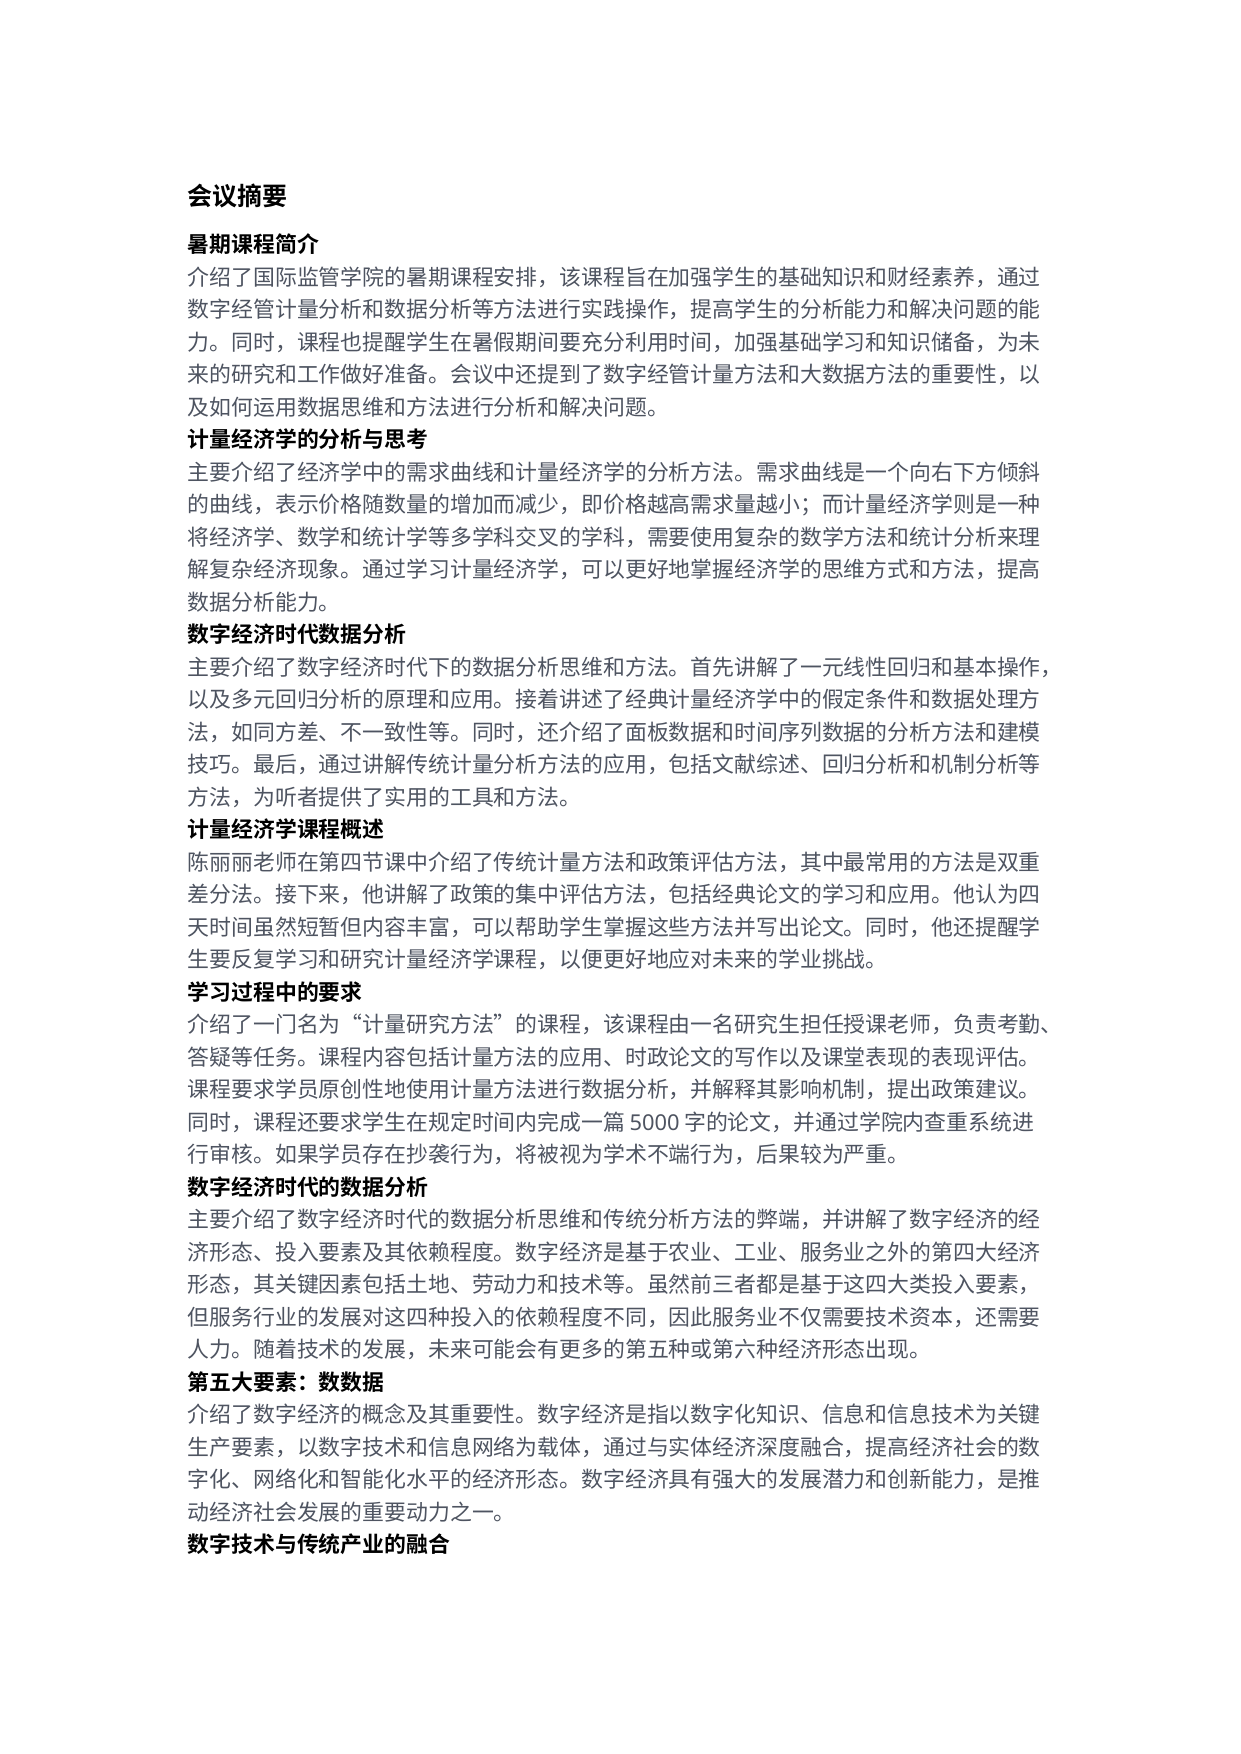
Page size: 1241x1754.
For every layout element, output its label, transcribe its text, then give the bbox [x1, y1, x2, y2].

text 介绍了数字经济的概念及其重要性。数字经济是指以数字化知识、信息和信息技术为关键生产要素，以数字技术和信息网络为载体，通过与实体经济深度融合，提高经济社会的数字化、网络化和智能化水平的经济形态。数字经济具有强大的发展潜力和创新能力，是推动经济社会发展的重要动力之一。 [187, 1397, 1053, 1527]
text 主要介绍了数字经济时代下的数据分析思维和方法。首先讲解了一元线性回归和基本操作，以及多元回归分析的原理和应用。接着讲述了经典计量经济学中的假定条件和数据处理方法，如同方差、不一致性等。同时，还介绍了面板数据和时间序列数据的分析方法和建模技巧。最后，通过讲解传统计量分析方法的应用，包括文献综述、回归分析和机制分析等方法，为听者提供了实用的工具和方法。 [187, 649, 1053, 812]
text 主要介绍了数字经济时代的数据分析思维和传统分析方法的弊端，并讲解了数字经济的经济形态、投入要素及其依赖程度。数字经济是基于农业、工业、服务业之外的第四大经济形态，其关键因素包括土地、劳动力和技术等。虽然前三者都是基于这四大类投入要素，但服务行业的发展对这四种投入的依赖程度不同，因此服务业不仅需要技术资本，还需要人力。随着技术的发展，未来可能会有更多的第五种或第六种经济形态出现。 [187, 1202, 1053, 1364]
text 计量经济学课程概述 [187, 812, 1053, 844]
text 暑期课程简介 [187, 227, 1053, 259]
text 介绍了一门名为“计量研究方法”的课程，该课程由一名研究生担任授课老师，负责考勤、答疑等任务。课程内容包括计量方法的应用、时政论文的写作以及课堂表现的表现评估。课程要求学员原创性地使用计量方法进行数据分析，并解释其影响机制，提出政策建议。同时，课程还要求学生在规定时间内完成一篇5000字的论文，并通过学院内查重系统进行审核。如果学员存在抄袭行为，将被视为学术不端行为，后果较为严重。 [187, 1007, 1053, 1169]
text 陈丽丽老师在第四节课中介绍了传统计量方法和政策评估方法，其中最常用的方法是双重差分法。接下来，他讲解了政策的集中评估方法，包括经典论文的学习和应用。他认为四天时间虽然短暂但内容丰富，可以帮助学生掌握这些方法并写出论文。同时，他还提醒学生要反复学习和研究计量经济学课程，以便更好地应对未来的学业挑战。 [187, 844, 1053, 974]
text 第五大要素：数数据 [187, 1364, 1053, 1397]
text 介绍了国际监管学院的暑期课程安排，该课程旨在加强学生的基础知识和财经素养，通过数字经管计量分析和数据分析等方法进行实践操作，提高学生的分析能力和解决问题的能力。同时，课程也提醒学生在暑假期间要充分利用时间，加强基础学习和知识储备，为未来的研究和工作做好准备。会议中还提到了数字经管计量方法和大数据方法的重要性，以及如何运用数据思维和方法进行分析和解决问题。 [187, 259, 1053, 422]
text 数字经济时代数据分析 [187, 617, 1053, 649]
text 计量经济学的分析与思考 [187, 422, 1053, 454]
text 数字经济时代的数据分析 [187, 1169, 1053, 1202]
text 学习过程中的要求 [187, 974, 1053, 1007]
text 主要介绍了经济学中的需求曲线和计量经济学的分析方法。需求曲线是一个向右下方倾斜的曲线，表示价格随数量的增加而减少，即价格越高需求量越小；而计量经济学则是一种将经济学、数学和统计学等多学科交叉的学科，需要使用复杂的数学方法和统计分析来理解复杂经济现象。通过学习计量经济学，可以更好地掌握经济学的思维方式和方法，提高数据分析能力。 [187, 454, 1053, 617]
text 会议摘要 [187, 162, 1053, 227]
text 数字技术与传统产业的融合 [187, 1527, 1053, 1559]
